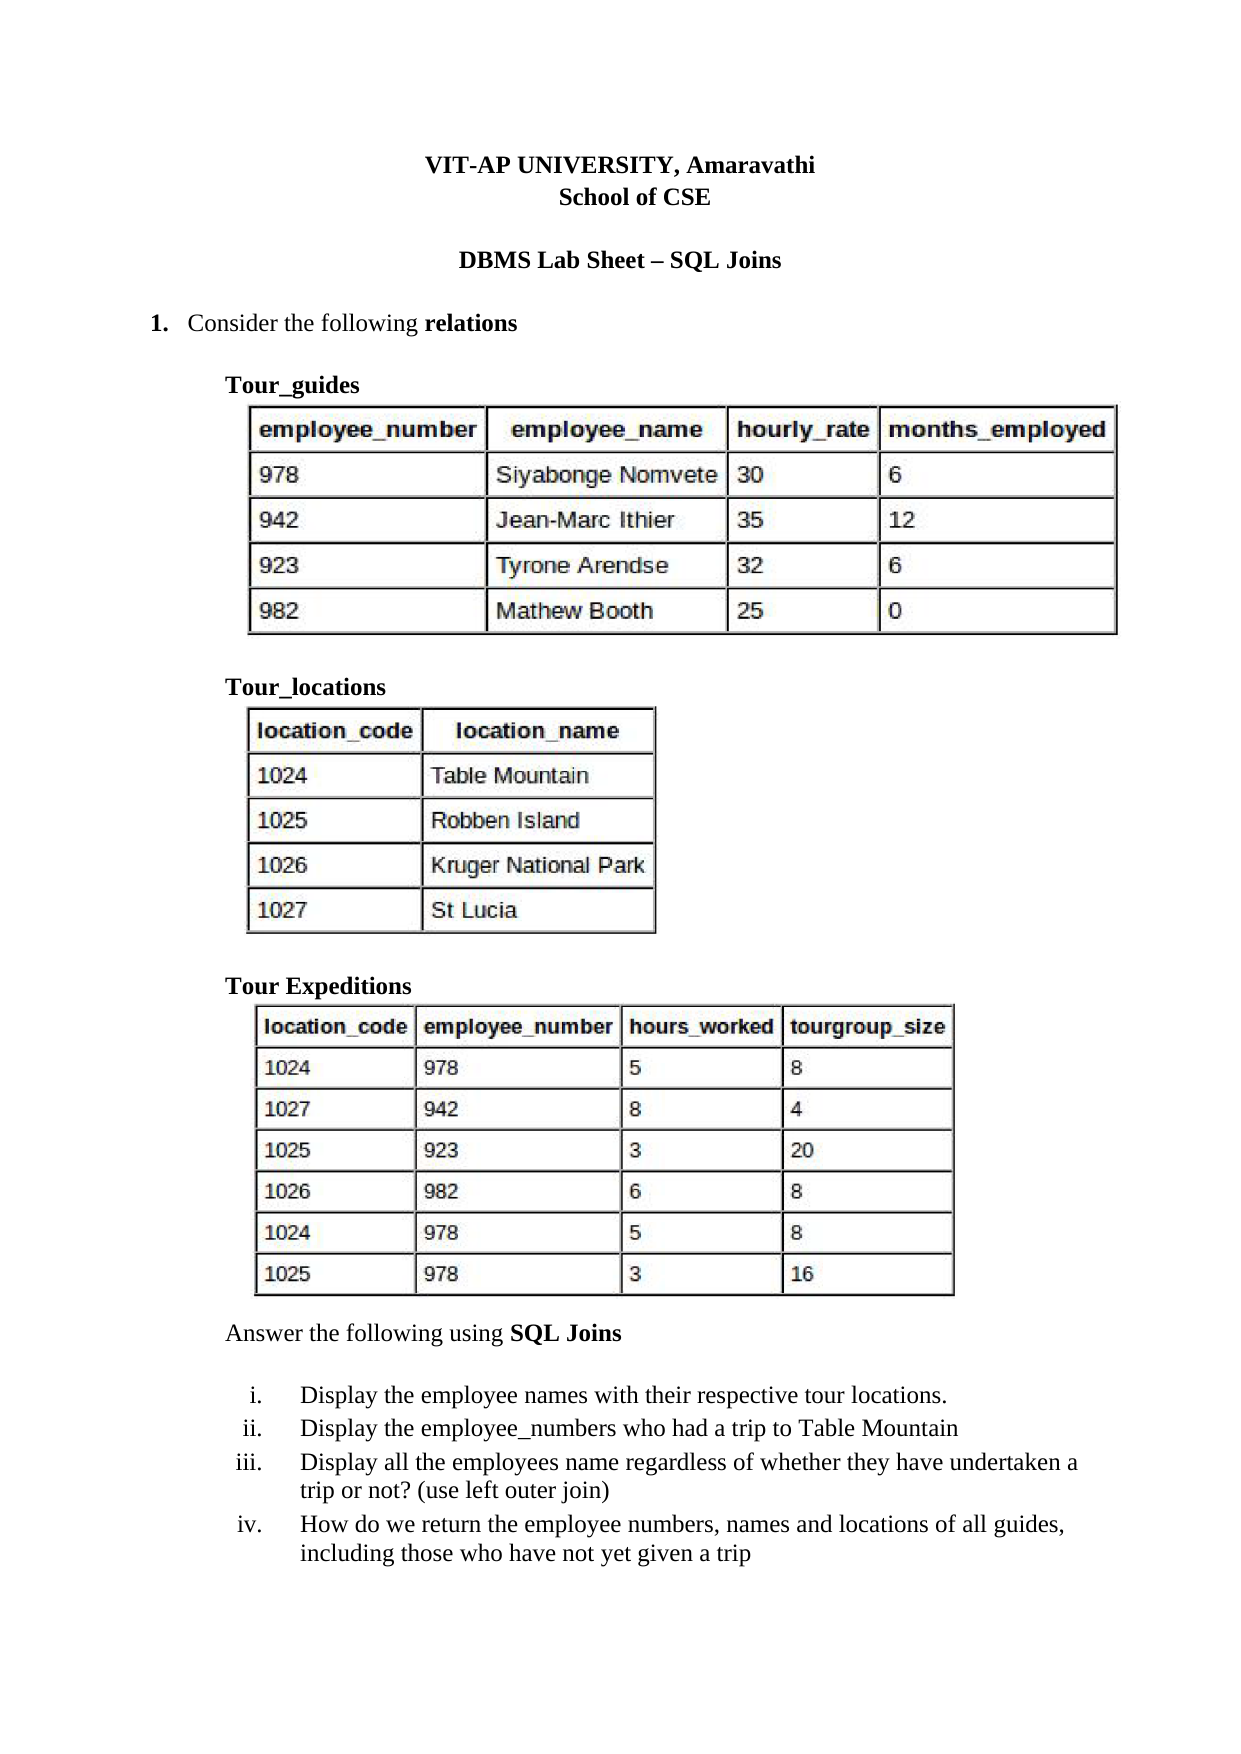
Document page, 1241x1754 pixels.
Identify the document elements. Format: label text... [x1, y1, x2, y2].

list Display all the employees name regardless of whether they have undertaken a trip or not? (use left outer join) [262, 1447, 1090, 1504]
list Tour_guides [225, 370, 1090, 399]
text DBMS Lab Sheet – SQL Joins [150, 245, 1090, 273]
list How do we return the employee numbers, names and locations of all guides, including those who have not yet given a trip [262, 1509, 1090, 1567]
list Tour Expeditions [225, 971, 1090, 1000]
list Consider the following relations [150, 308, 1090, 337]
list Display the employee_numbers who had a trip to Table Mountain [262, 1413, 1090, 1442]
text Answer the following using SQL Joins [150, 1318, 1090, 1347]
text VIT-AP UNIVERSITY, Amaravathi [150, 150, 1090, 179]
list Tour_locations [225, 672, 1090, 700]
list Display the employee names with their respective tour locations. [262, 1380, 1090, 1409]
text School of CSE [179, 182, 1090, 210]
